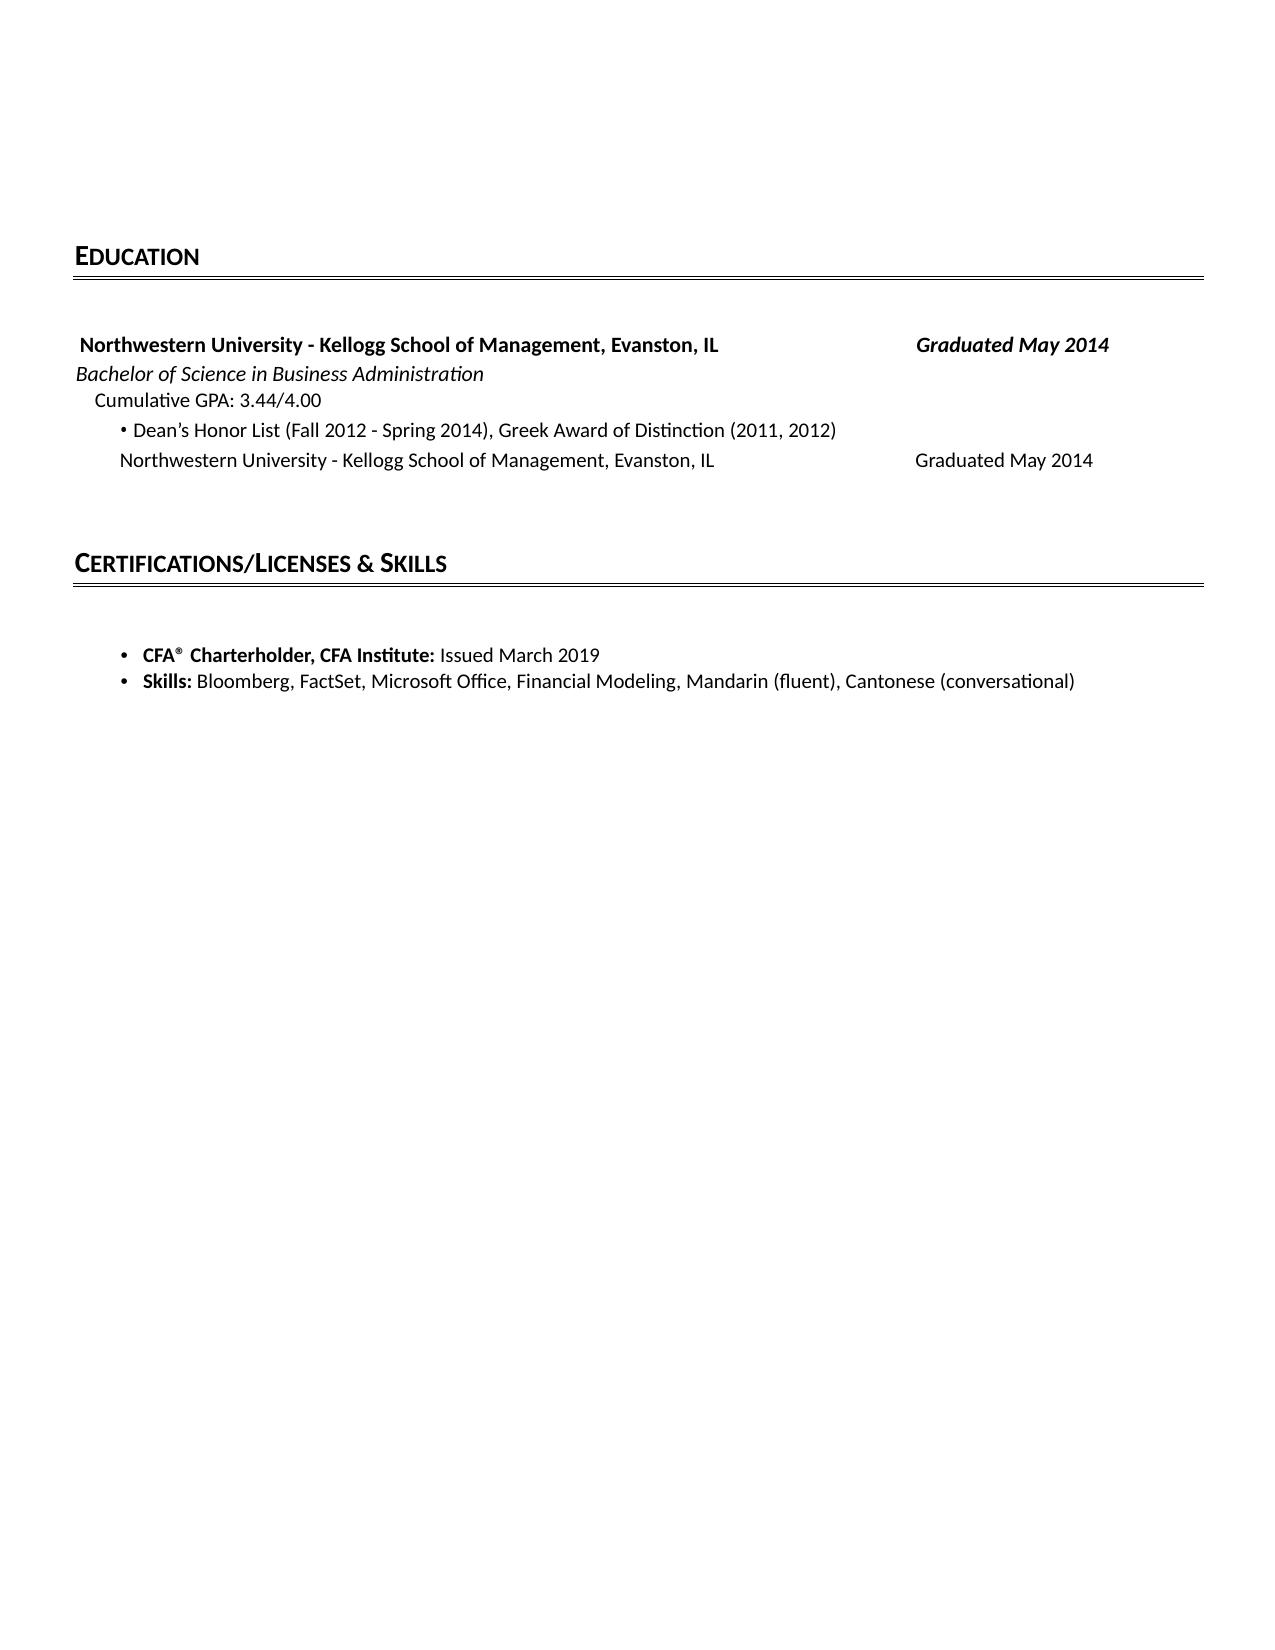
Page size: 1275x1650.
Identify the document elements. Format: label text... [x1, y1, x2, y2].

text Cumulative GPA: 3.44/4.00 [76, 388, 1201, 412]
text Northwestern University - Kellogg School of Management, Evanston, IL Graduated May 2014 [119, 448, 1201, 472]
subtitle CERTIFICATIONS/LICENSES & SKILLS [74, 544, 1201, 580]
text • Dean’s Honor List (Fall 2012 - Spring 2014), Greek Award of Distinction (2011, 2012) [119, 417, 1201, 443]
list Skills: Bloomberg, FactSet, Microsoft Office, Financial Modeling, Mandarin (fluent), Cantonese (conversational) [120, 669, 1201, 693]
list CFA® Charterholder, CFA Institute: Issued March 2019 [120, 642, 1201, 668]
subtitle Northwestern University - Kellogg School of Management, Evanston, IL Graduated May 2014 Bachelor of Science in Business Administration [74, 331, 1201, 386]
subtitle EDUCATION [74, 237, 1201, 272]
